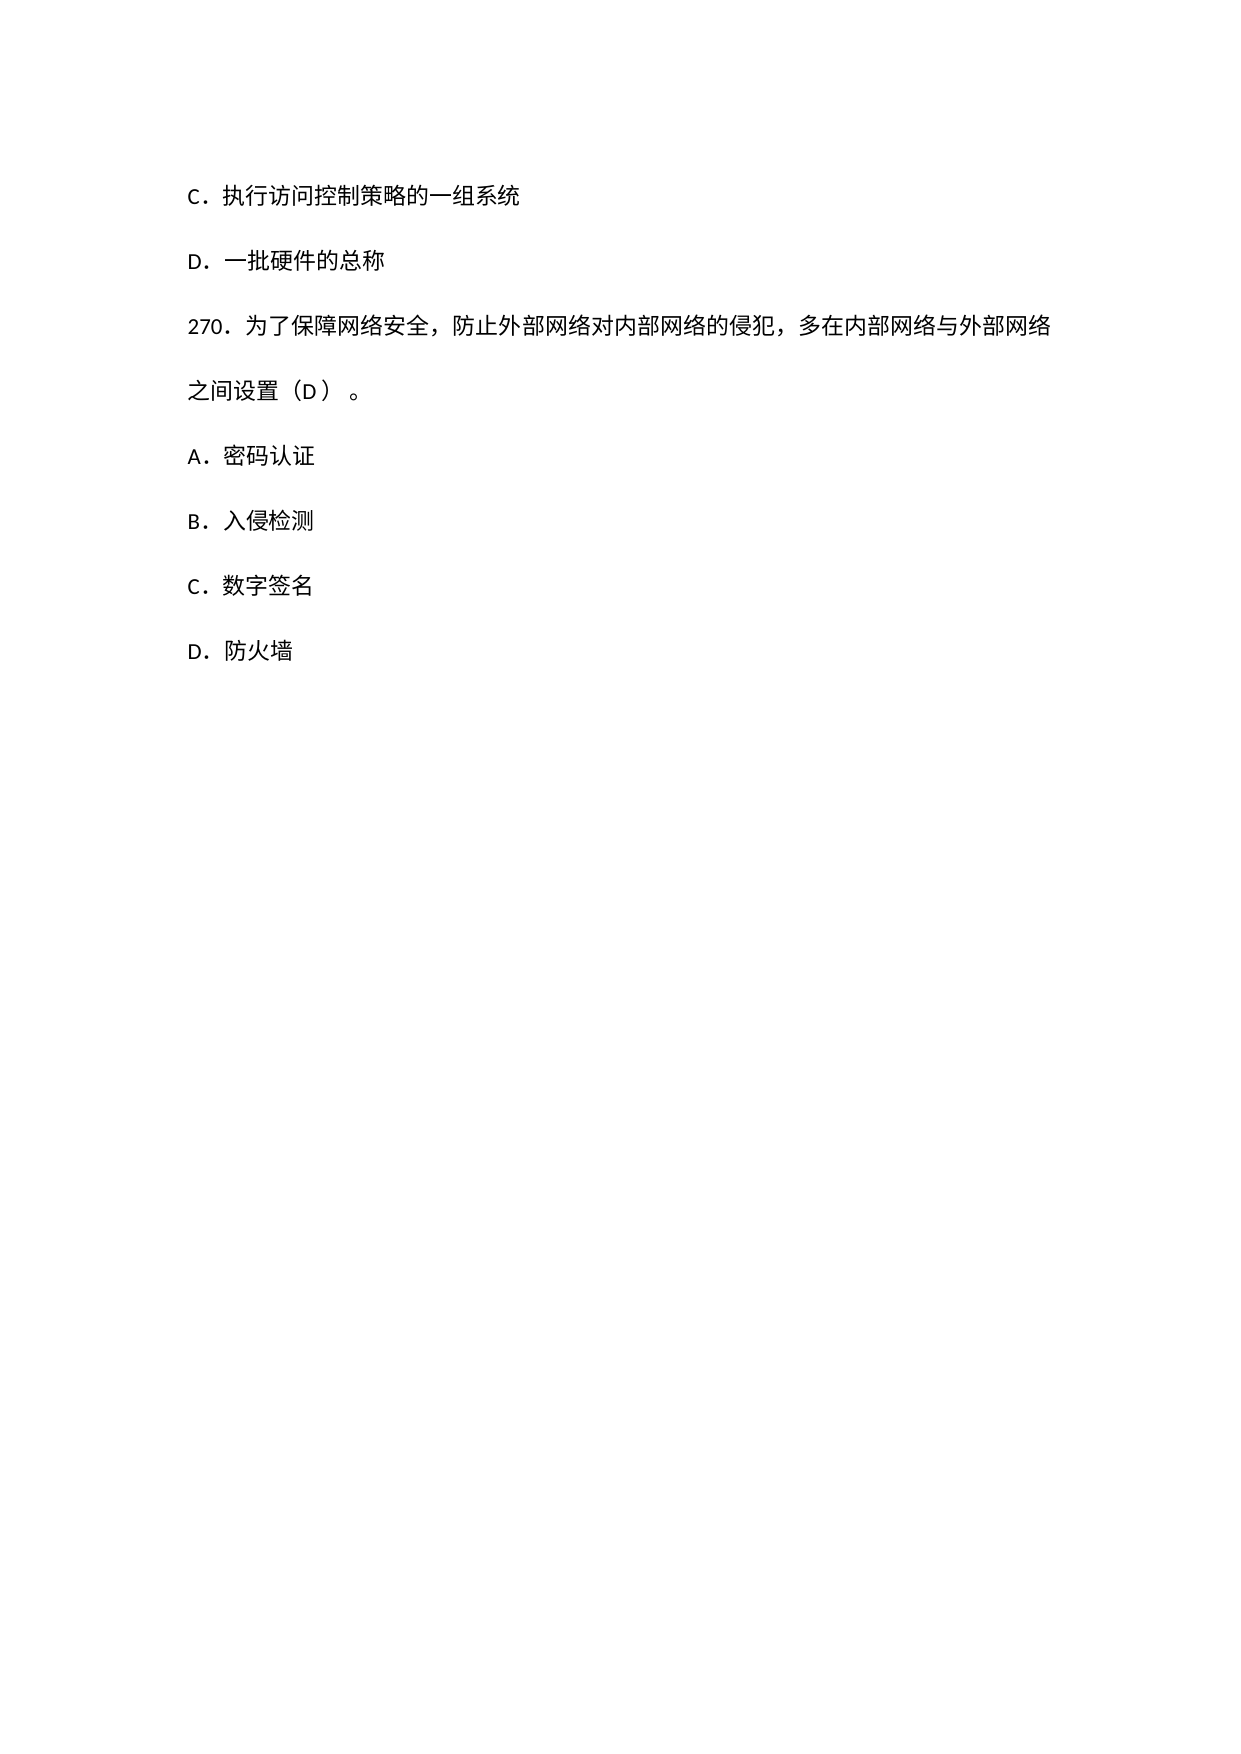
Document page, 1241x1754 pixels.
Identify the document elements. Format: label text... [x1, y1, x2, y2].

text C．数字签名 [187, 552, 1053, 617]
text B．入侵检测 [187, 487, 1053, 552]
text C．执行访问控制策略的一组系统 [187, 162, 1053, 227]
text 270．为了保障网络安全，防止外部网络对内部网络的侵犯，多在内部网络与外部网络之间设置（D ） 。 [187, 292, 1053, 422]
text D．防火墙 [187, 617, 1053, 682]
text A．密码认证 [187, 422, 1053, 487]
text D．一批硬件的总称 [187, 227, 1053, 292]
